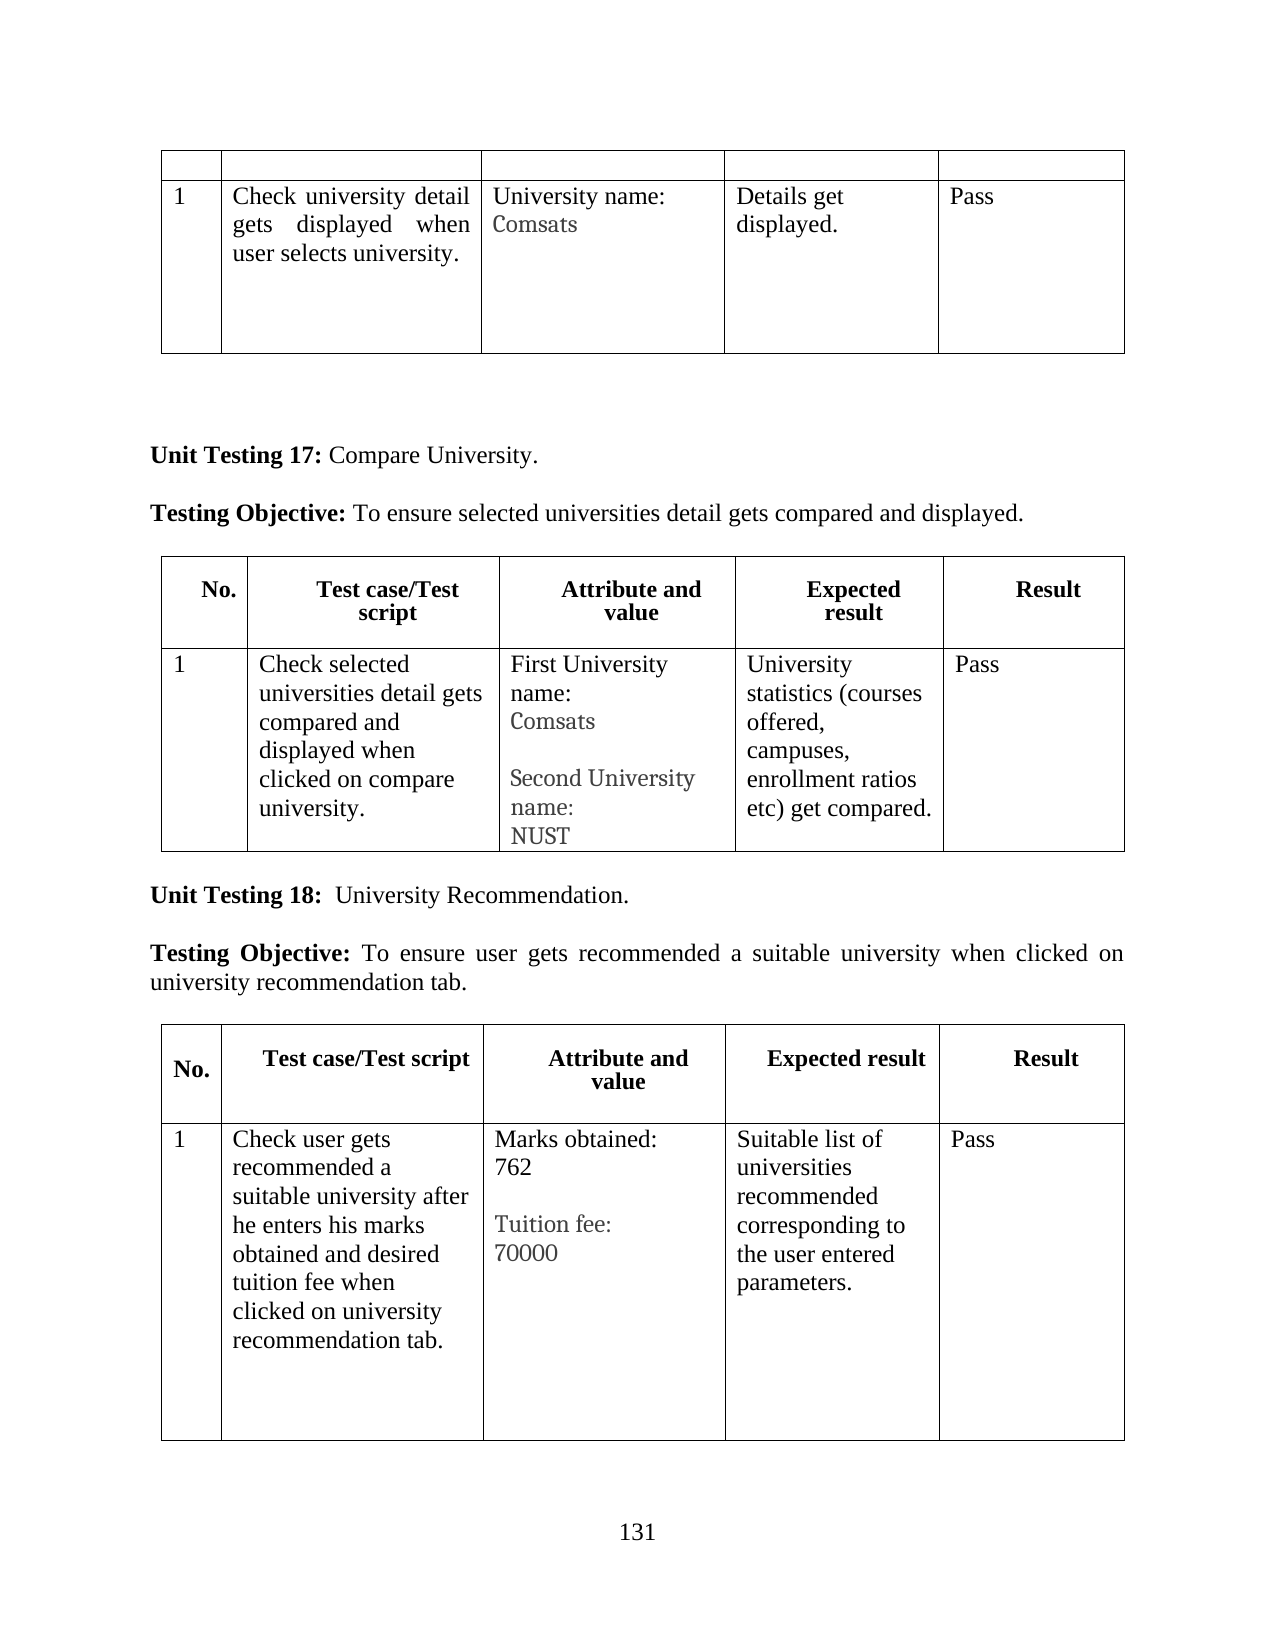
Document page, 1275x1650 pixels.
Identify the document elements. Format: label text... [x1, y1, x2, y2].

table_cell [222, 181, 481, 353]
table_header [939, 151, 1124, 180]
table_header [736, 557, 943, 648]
text Unit Testing 17: Compare University. [150, 441, 1125, 469]
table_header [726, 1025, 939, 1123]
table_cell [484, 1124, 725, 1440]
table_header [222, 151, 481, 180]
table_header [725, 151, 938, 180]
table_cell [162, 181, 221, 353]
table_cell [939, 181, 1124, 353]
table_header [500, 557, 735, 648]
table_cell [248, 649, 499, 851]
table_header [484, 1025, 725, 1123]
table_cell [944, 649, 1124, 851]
text Testing Objective: To ensure user gets recommended a suitable university when clicked on university recommendation tab. [150, 938, 1125, 995]
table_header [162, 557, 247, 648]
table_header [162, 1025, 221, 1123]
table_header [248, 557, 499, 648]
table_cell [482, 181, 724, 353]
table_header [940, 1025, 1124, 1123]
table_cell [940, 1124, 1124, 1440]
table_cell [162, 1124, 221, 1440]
text Testing Objective: To ensure selected universities detail gets compared and displayed. [150, 498, 1125, 527]
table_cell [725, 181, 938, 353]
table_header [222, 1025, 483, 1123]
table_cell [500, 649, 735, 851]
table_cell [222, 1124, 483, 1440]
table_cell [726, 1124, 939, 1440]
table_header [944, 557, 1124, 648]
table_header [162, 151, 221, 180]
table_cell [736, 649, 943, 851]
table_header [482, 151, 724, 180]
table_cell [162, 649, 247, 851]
text Unit Testing 18: University Recommendation. [150, 880, 1125, 909]
